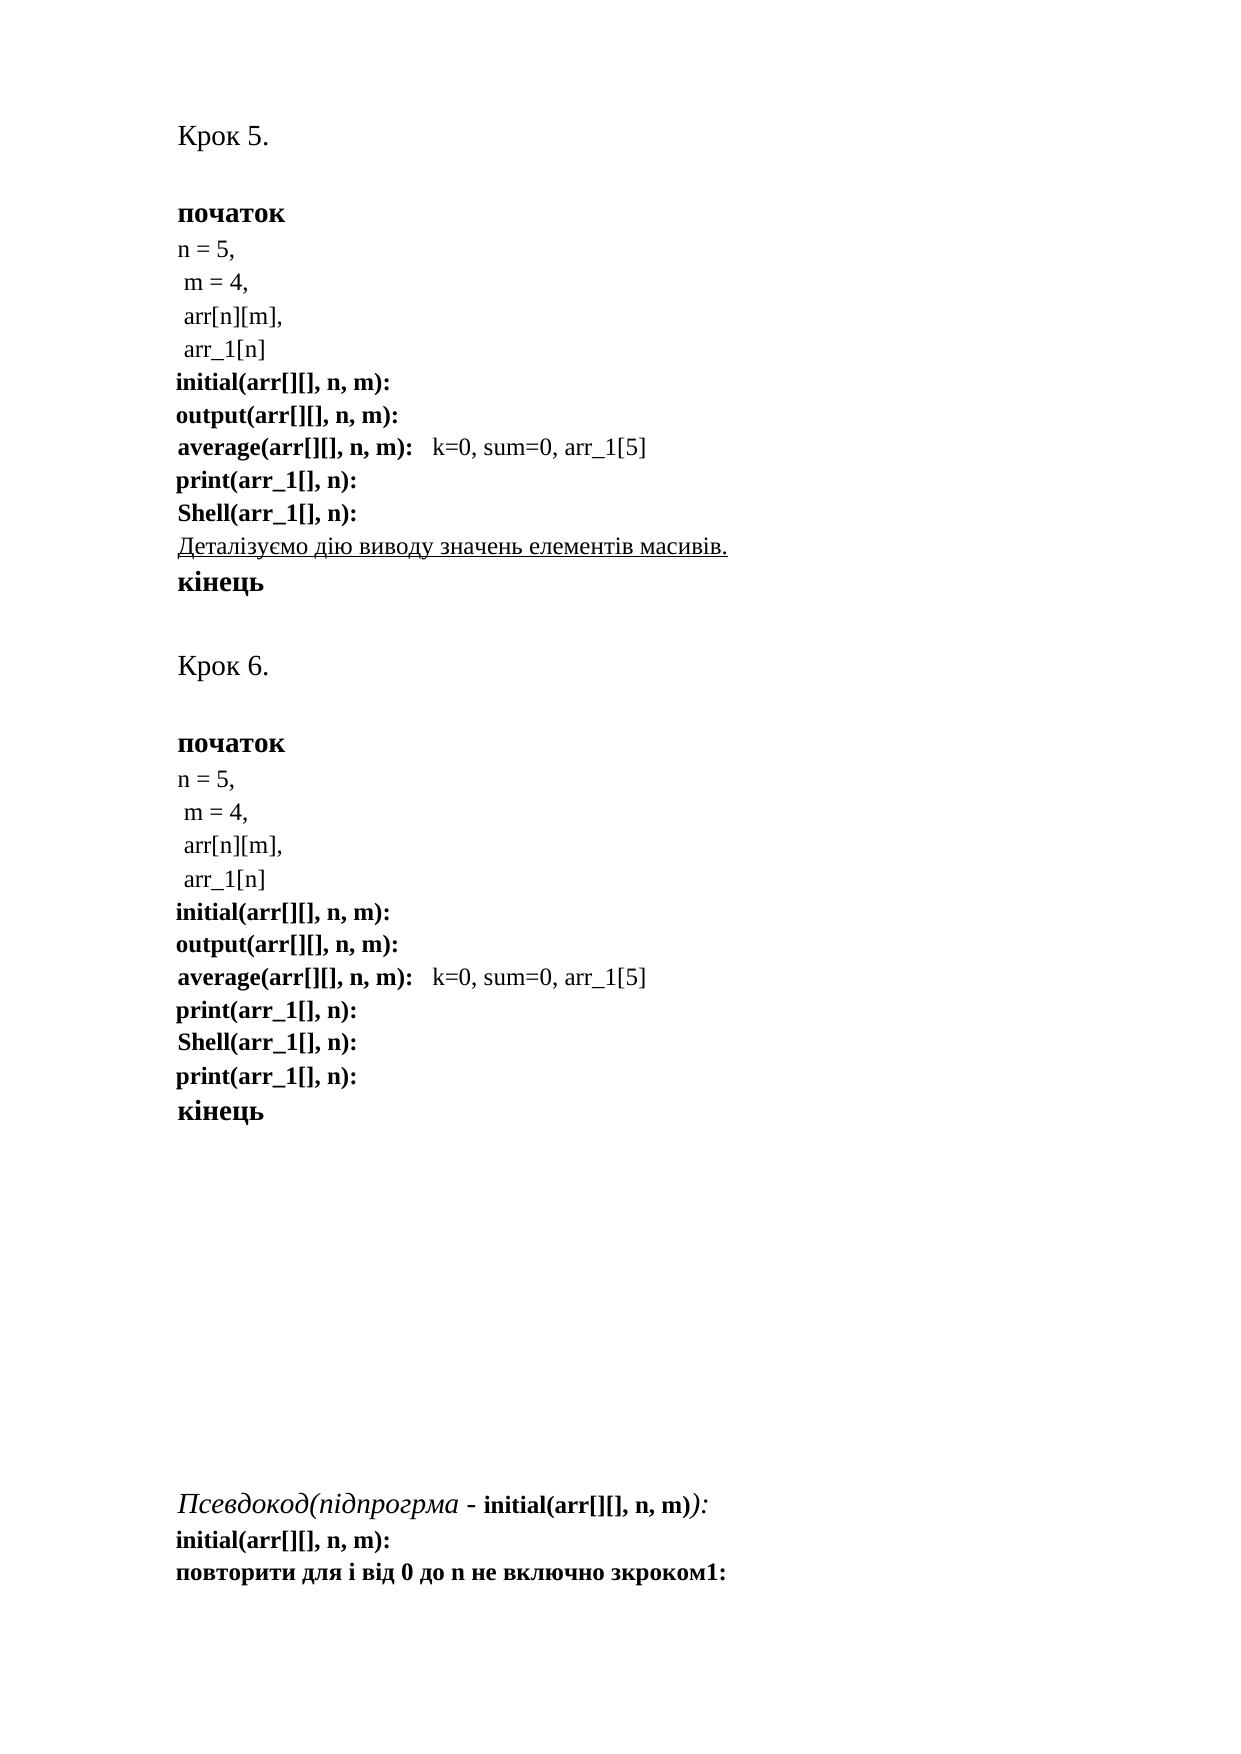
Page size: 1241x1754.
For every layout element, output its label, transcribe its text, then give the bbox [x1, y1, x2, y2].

text Shell(arr_1[], n): [177, 498, 1151, 526]
text arr[n][m], [177, 831, 1151, 859]
text Крок 6. [177, 648, 1151, 681]
text arr_1[n] [177, 334, 1151, 363]
text output(arr[][], n, m): [176, 929, 730, 958]
text повторити для і від 0 до n не включно зкроком1: [176, 1557, 730, 1586]
text arr[n][m], [177, 301, 1151, 329]
text n = 5, [177, 234, 1151, 263]
text Деталізуємо дію виводу значень елементів масивів. [177, 531, 1151, 560]
text Shell(arr_1[], n): [177, 1027, 1151, 1056]
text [177, 432, 1151, 461]
text initial(arr[][], n, m): [176, 1525, 730, 1553]
text n = 5, [177, 764, 1151, 793]
text m = 4, [177, 267, 1151, 296]
text arr_1[n] [177, 864, 1151, 893]
text кінець [177, 1093, 1151, 1127]
text print(arr_1[], n): [176, 1061, 730, 1089]
text Крок 5. [177, 118, 1151, 152]
text print(arr_1[], n): [176, 995, 730, 1024]
text initial(arr[][], n, m): [176, 367, 730, 396]
text початок [177, 725, 1151, 759]
text m = 4, [177, 797, 1151, 826]
text average(arr[][], n, m): k=0, sum=0, arr_1[5] [177, 962, 1151, 991]
text кінець [177, 564, 1151, 598]
text initial(arr[][], n, m): [176, 897, 730, 926]
text Псевдокод(підпрогрма - initial(arr[][], n, m)): [177, 1486, 1151, 1520]
text output(arr[][], n, m): [176, 400, 730, 428]
text print(arr_1[], n): [176, 465, 730, 494]
text початок [177, 195, 1151, 229]
